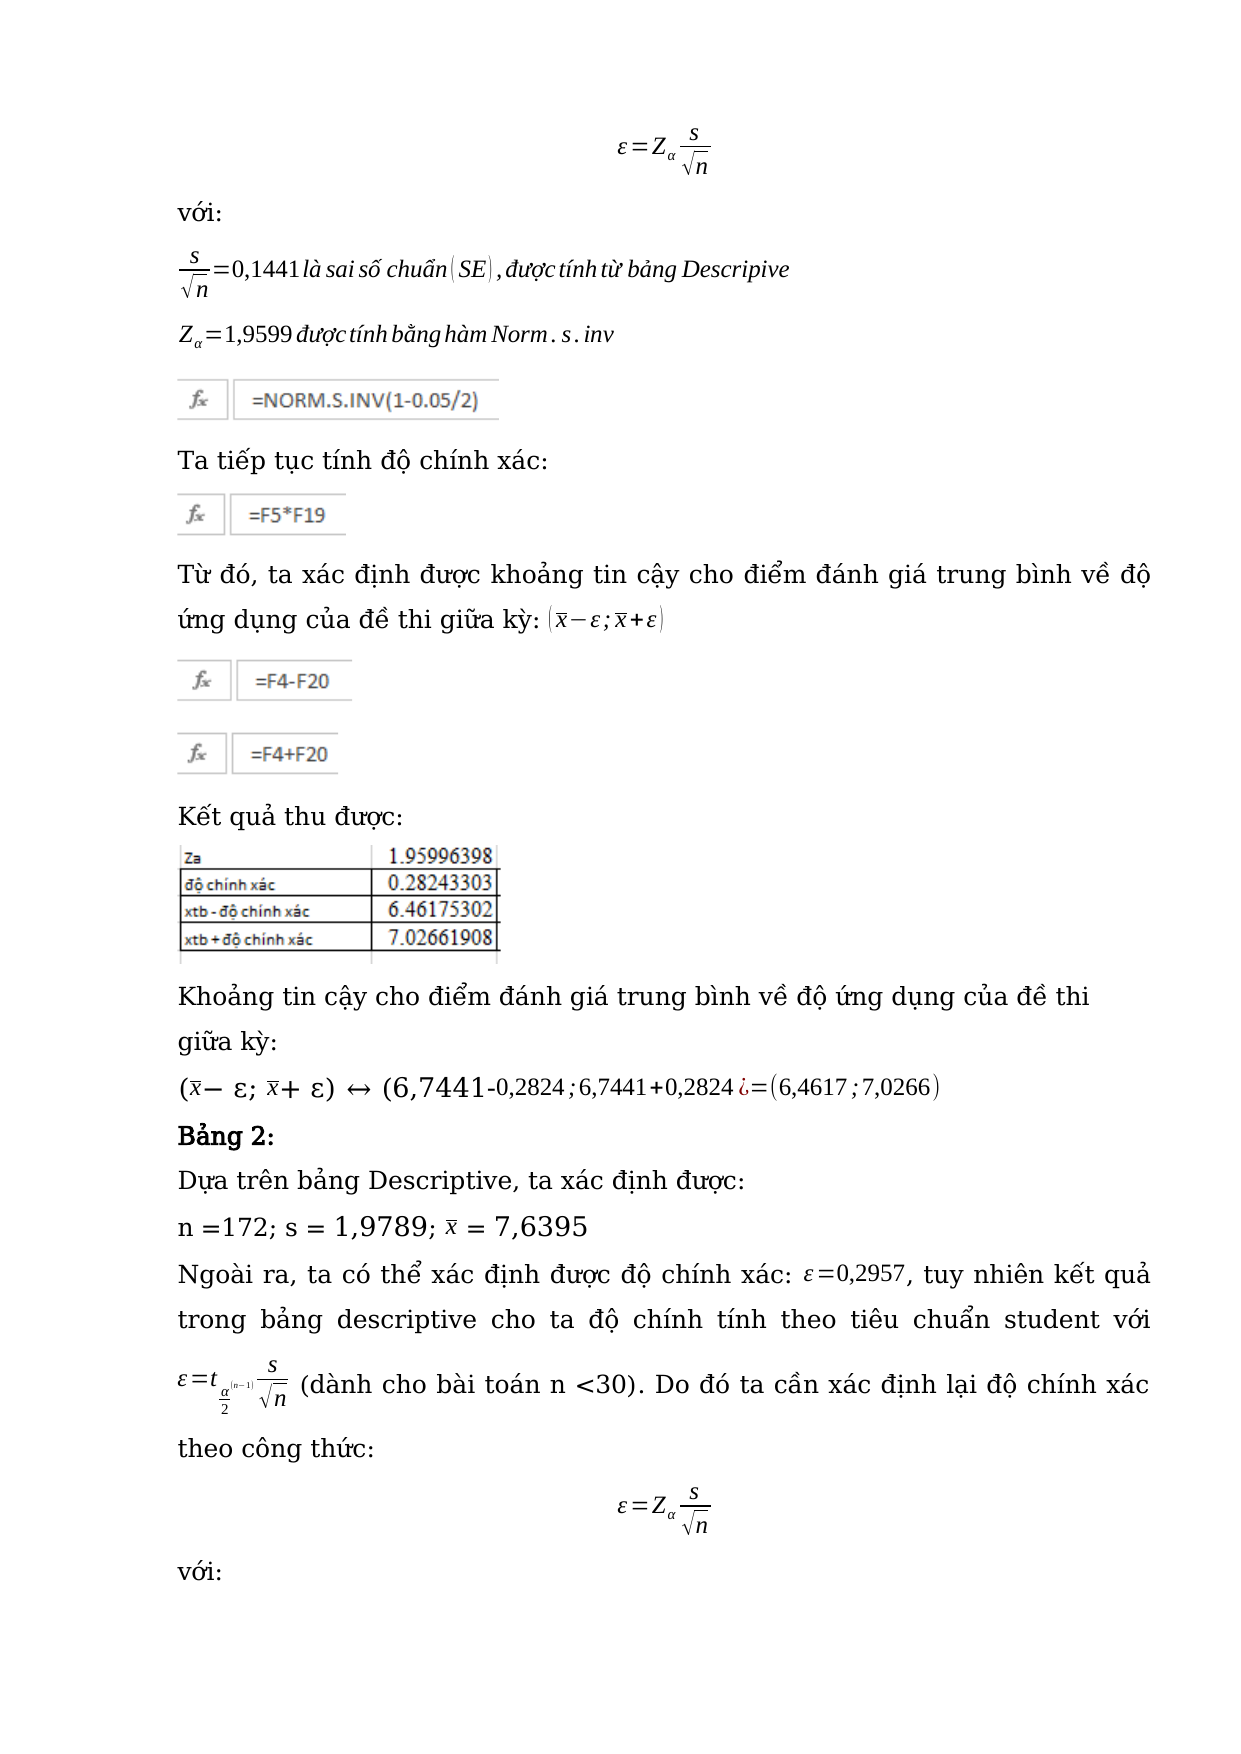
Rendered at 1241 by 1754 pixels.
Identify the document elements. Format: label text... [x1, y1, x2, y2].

picture [177, 490, 346, 542]
text Bảng 2: [177, 1120, 1152, 1150]
picture [177, 845, 501, 964]
text n =172; s = 1,9789; = 7,6395 [177, 1210, 1152, 1242]
text (− ε; + ε) ↔ (6,7441- [177, 1071, 1152, 1103]
picture [177, 649, 353, 709]
text Khoảng tin cậy cho điểm đánh giá trung bình về độ ứng dụng của đề thi giữa kỳ: [177, 981, 1152, 1056]
text Ta tiếp tục tính độ chính xác: [177, 445, 1152, 475]
text Kết quả thu được: [177, 800, 1152, 830]
picture [177, 725, 339, 784]
text Dựa trên bảng Descriptive, ta xác định được: [177, 1165, 1152, 1195]
text Ngoài ra, ta có thể xác định được độ chính xác: , tuy nhiên kết quả trong bảng descriptive cho ta độ chính tính theo tiêu chuẩn student với (dành cho bài toán n <30). Do đó ta cần xác định lại độ chính xác theo công thức: [177, 1258, 1152, 1462]
picture [177, 370, 499, 428]
text với: [177, 1555, 1152, 1585]
text Từ đó, ta xác định được khoảng tin cậy cho điểm đánh giá trung bình về độ ứng dụng của đề thi giữa kỳ: [177, 558, 1152, 634]
text với: [177, 196, 1152, 226]
